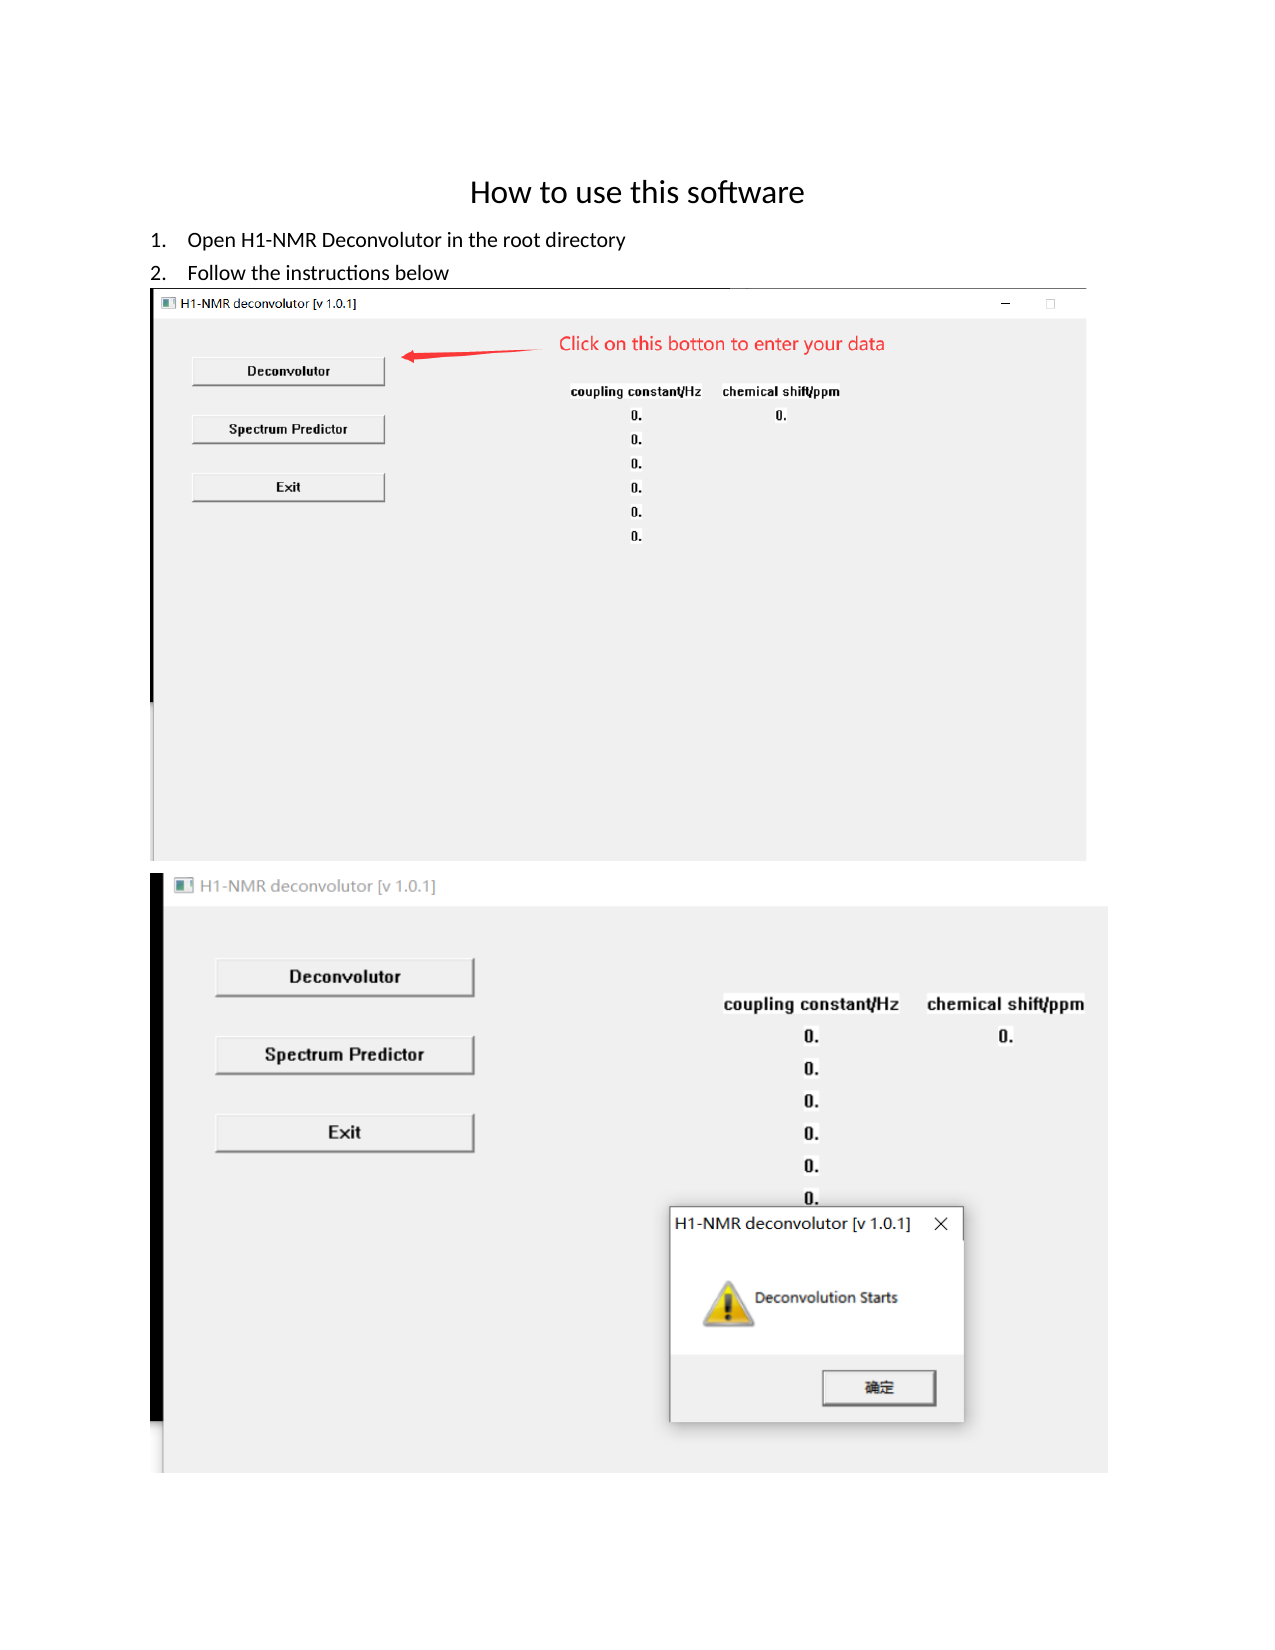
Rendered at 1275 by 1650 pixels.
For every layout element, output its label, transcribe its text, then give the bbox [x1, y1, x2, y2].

text How to use this software [150, 159, 1125, 224]
list Open H1-NMR Deconvolutor in the root directory [150, 224, 1125, 256]
list Follow the instructions below [150, 256, 1125, 289]
picture [150, 873, 1108, 1473]
picture [150, 288, 1087, 861]
